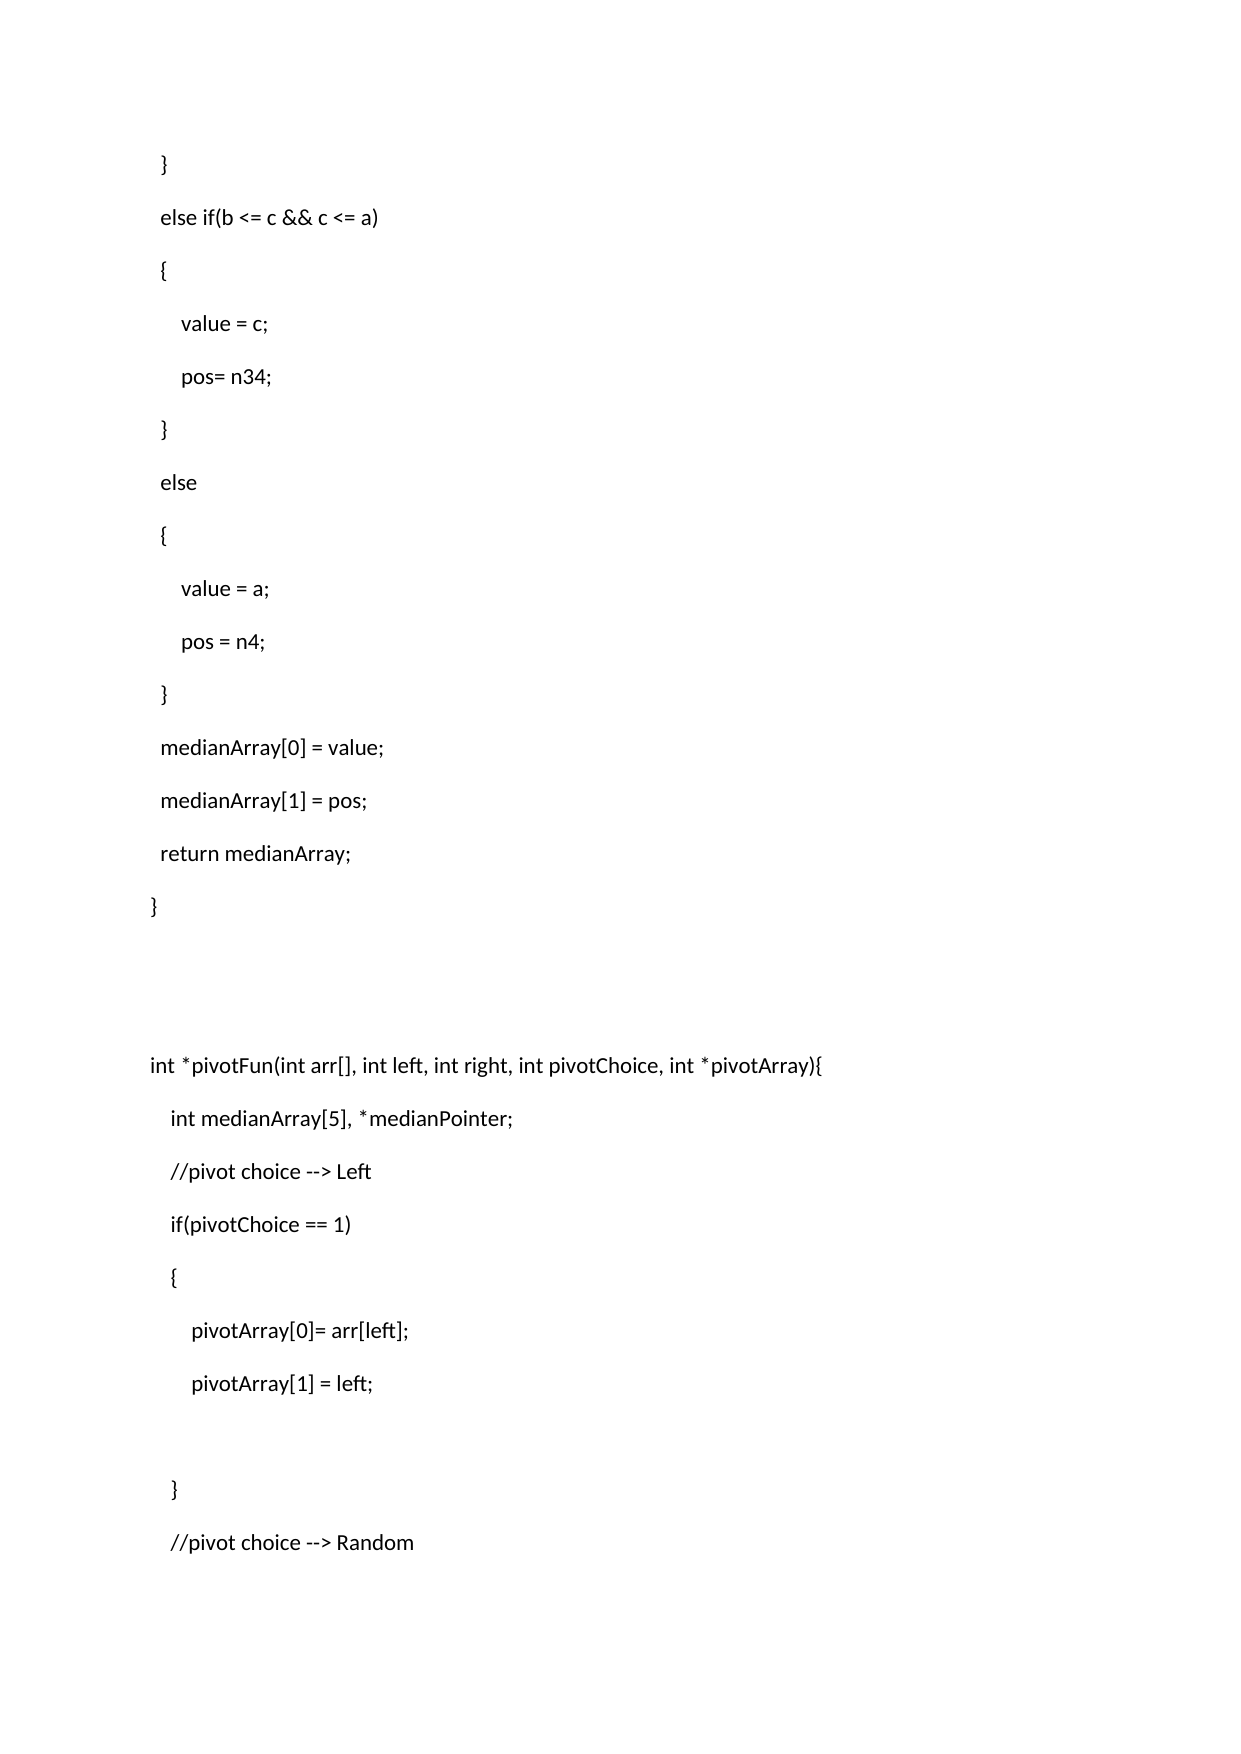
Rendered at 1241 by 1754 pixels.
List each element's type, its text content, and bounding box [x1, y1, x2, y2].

text //pivot choice --> Random [150, 1528, 1090, 1557]
text medianArray[0] = value; [150, 733, 1090, 761]
text pivotArray[0]= arr[left]; [150, 1316, 1090, 1344]
text return medianArray; [150, 839, 1090, 867]
text } [150, 892, 1090, 920]
text { [150, 256, 1090, 284]
text { [150, 521, 1090, 549]
text medianArray[1] = pos; [150, 786, 1090, 814]
text } [150, 415, 1090, 443]
text if(pivotChoice == 1) [150, 1210, 1090, 1238]
text } [150, 150, 1090, 178]
text //pivot choice --> Left [150, 1157, 1090, 1185]
text { [150, 1263, 1090, 1291]
text int *pivotFun(int arr[], int left, int right, int pivotChoice, int *pivotArray){ [150, 1051, 1090, 1079]
text } [150, 680, 1090, 708]
text value = c; [150, 309, 1090, 337]
text else if(b <= c && c <= a) [150, 203, 1090, 231]
text pos = n4; [150, 627, 1090, 655]
text pos= n34; [150, 362, 1090, 390]
text pivotArray[1] = left; [150, 1369, 1090, 1397]
text } [150, 1476, 1090, 1503]
text value = a; [150, 574, 1090, 602]
text int medianArray[5], *medianPointer; [150, 1104, 1090, 1132]
text else [150, 468, 1090, 496]
